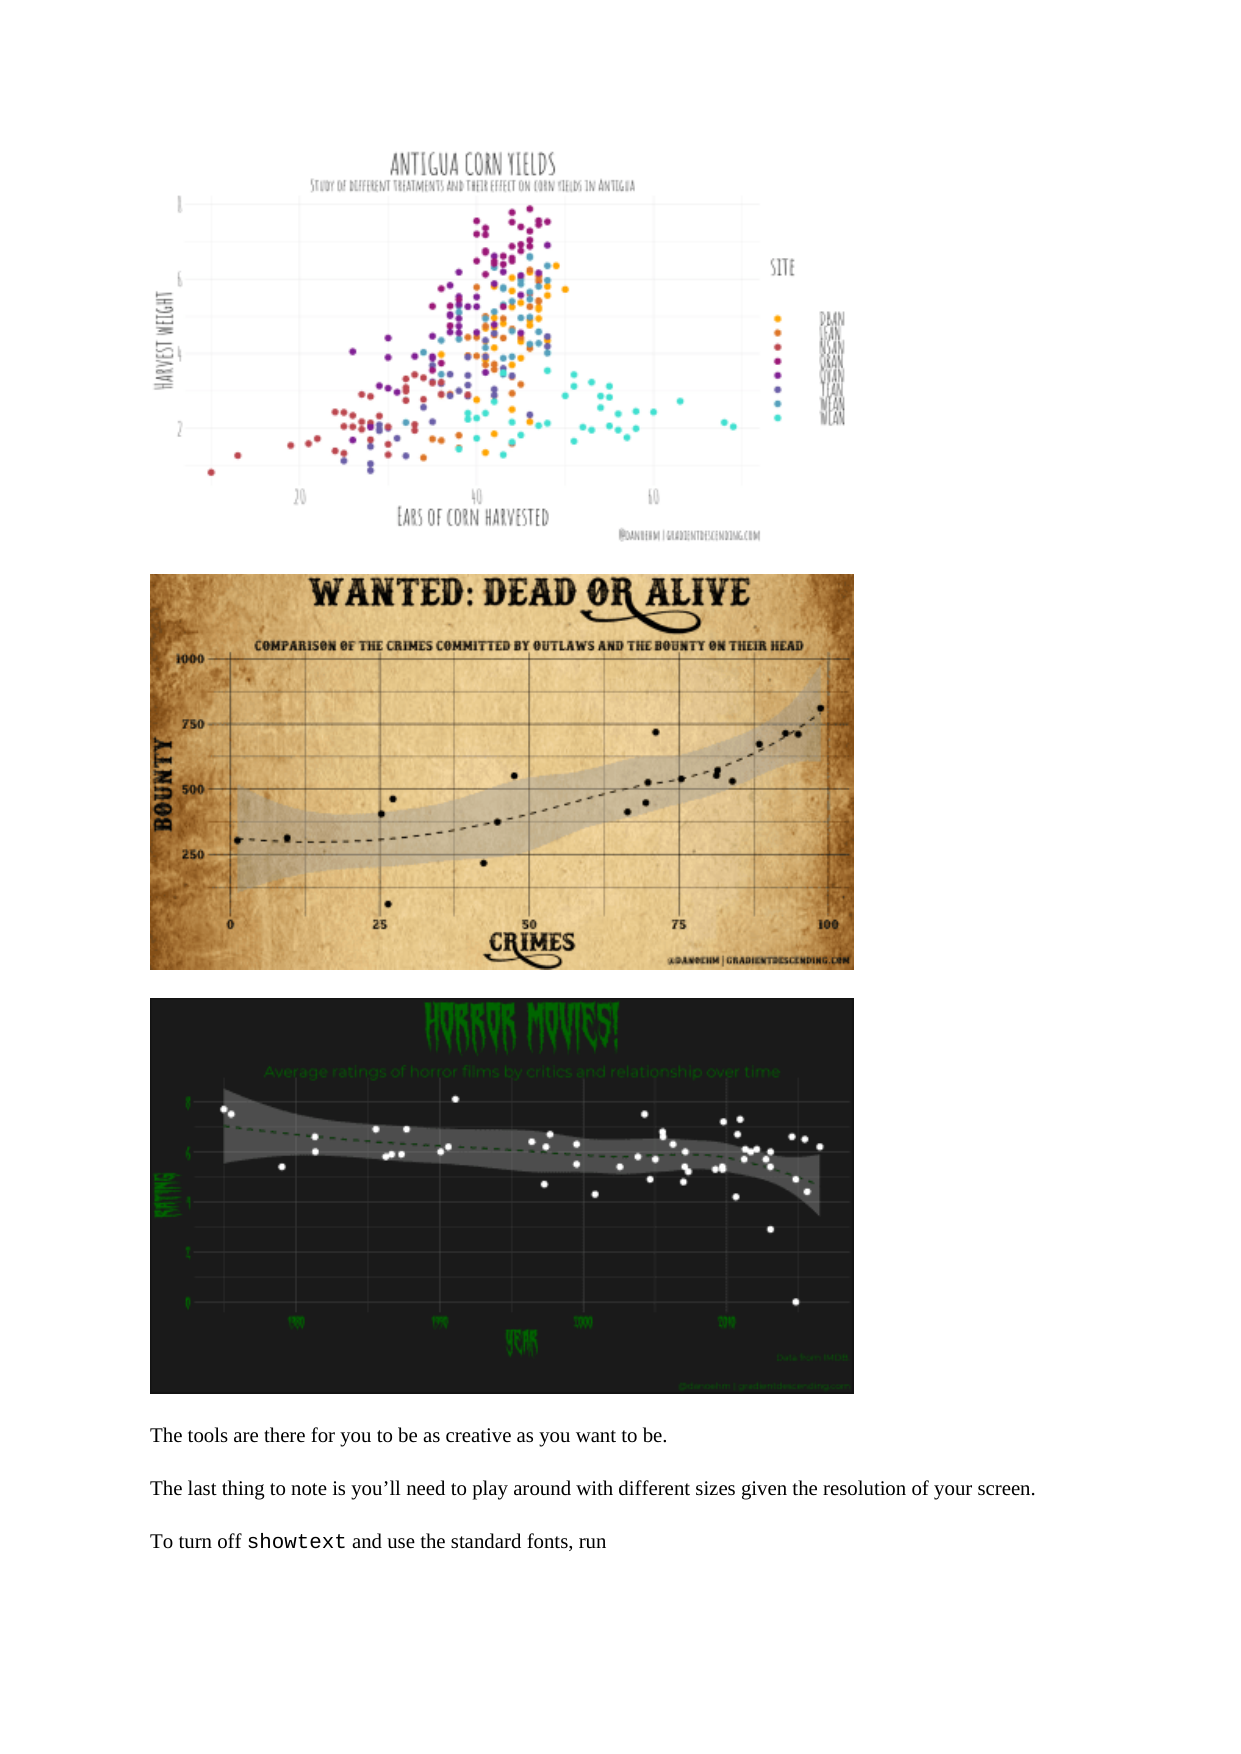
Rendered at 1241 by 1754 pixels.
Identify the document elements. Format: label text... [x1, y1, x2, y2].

text To turn off showtext and use the standard fonts, run [150, 1529, 1090, 1555]
text The last thing to note is you’ll need to play around with different sizes given the resolution of your screen. [150, 1476, 1090, 1500]
picture [150, 574, 854, 970]
picture [150, 150, 854, 545]
text The tools are there for you to be as creative as you want to be. [150, 1422, 1090, 1447]
picture [150, 998, 854, 1394]
